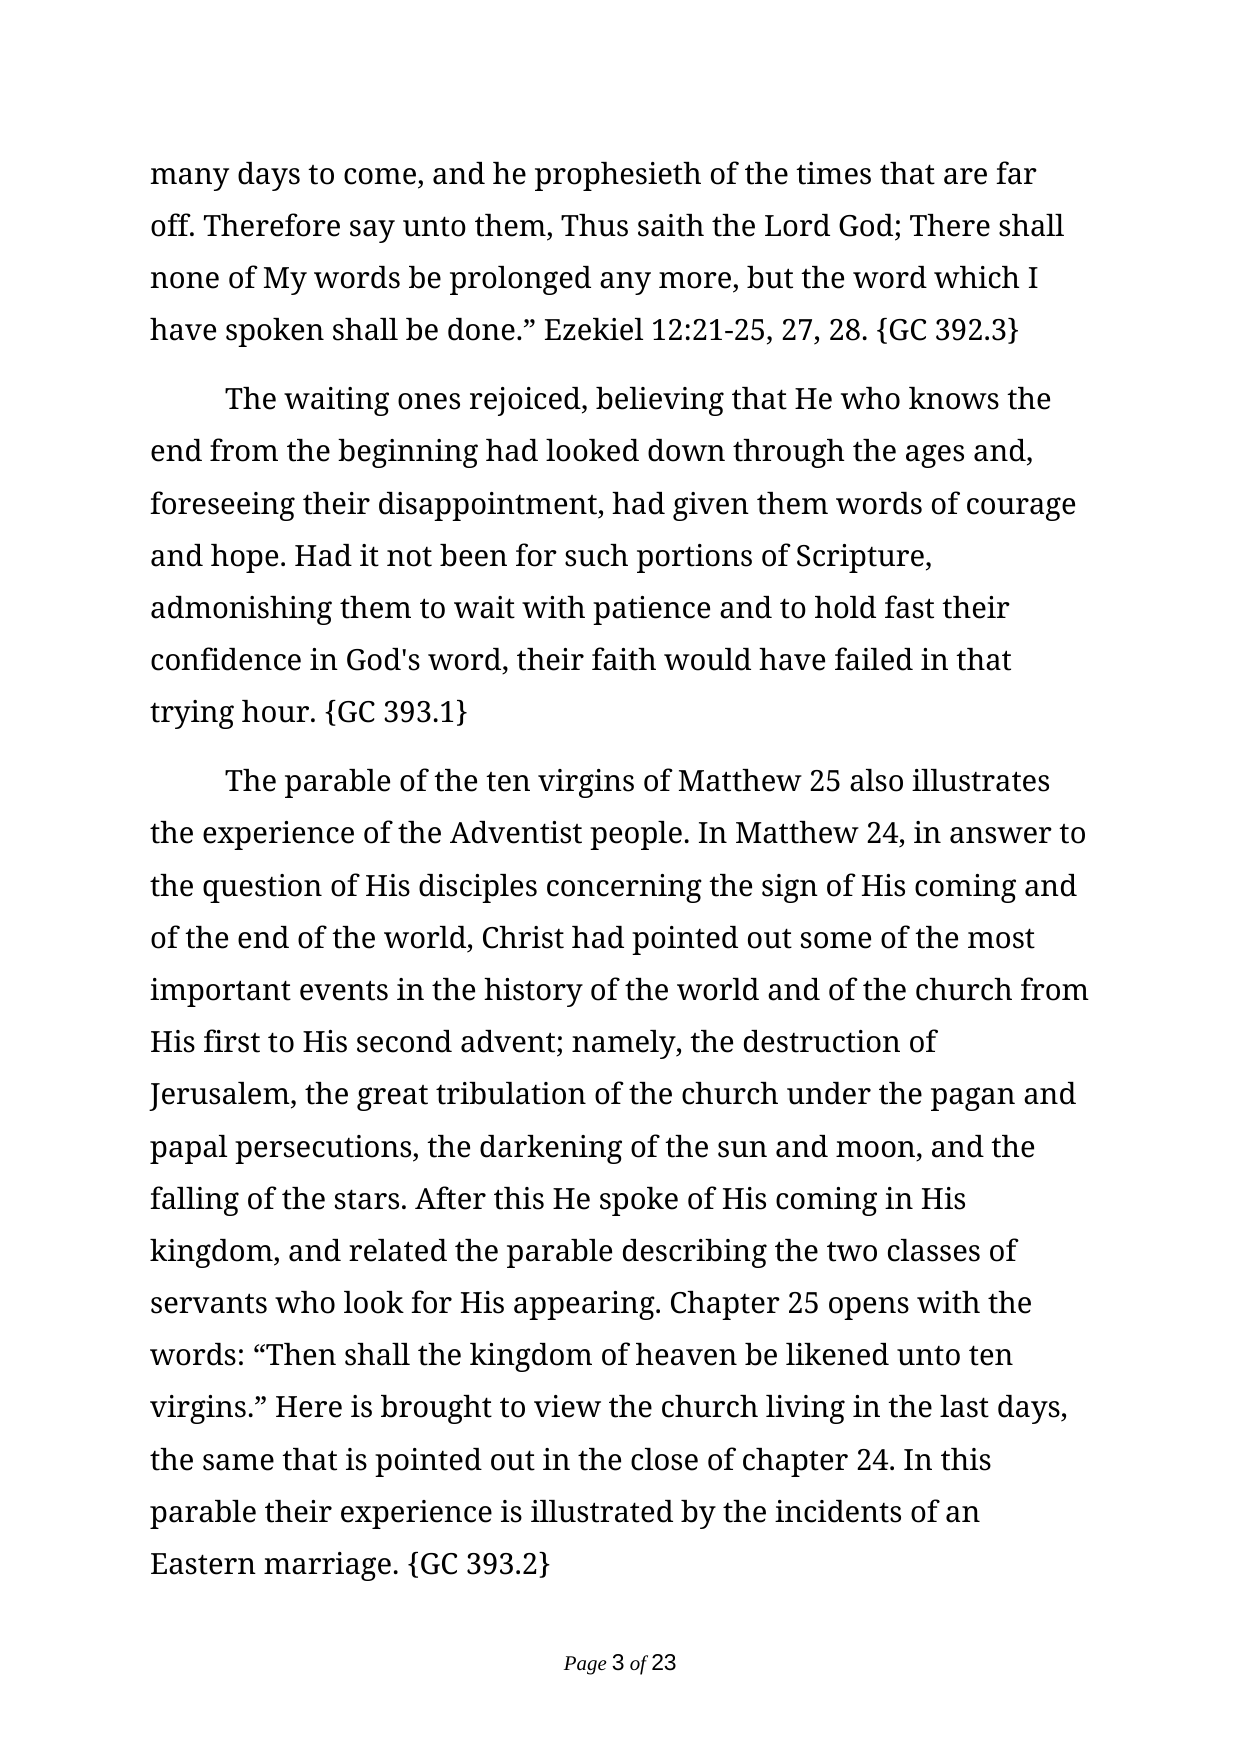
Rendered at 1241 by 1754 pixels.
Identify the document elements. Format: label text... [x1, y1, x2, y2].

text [150, 150, 1090, 355]
text The waiting ones rejoiced, believing that He who knows the end from the beginning had looked down through the ages and, foreseeing their disappointment, had given them words of courage and hope. Had it not been for such portions of Scripture, admonishing them to wait with patience and to hold fast their confidence in God's word, their faith would have failed in that trying hour. {GC 393.1} [150, 375, 1090, 737]
text The parable of the ten virgins of Matthew 25 also illustrates the experience of the Adventist people. In Matthew 24, in answer to the question of His disciples concerning the sign of His coming and of the end of the world, Christ had pointed out some of the most important events in the history of the world and of the church from His first to His second advent; namely, the destruction of Jerusalem, the great tribulation of the church under the pagan and papal persecutions, the darkening of the sun and moon, and the falling of the stars. After this He spoke of His coming in His kingdom, and related the parable describing the two classes of servants who look for His appearing. Chapter 25 opens with the words: “Then shall the kingdom of heaven be likened unto ten virgins.” Here is brought to view the church living in the last days, the same that is pointed out in the close of chapter 24. In this parable their experience is illustrated by the incidents of an Eastern marriage. {GC 393.2} [150, 757, 1090, 1588]
